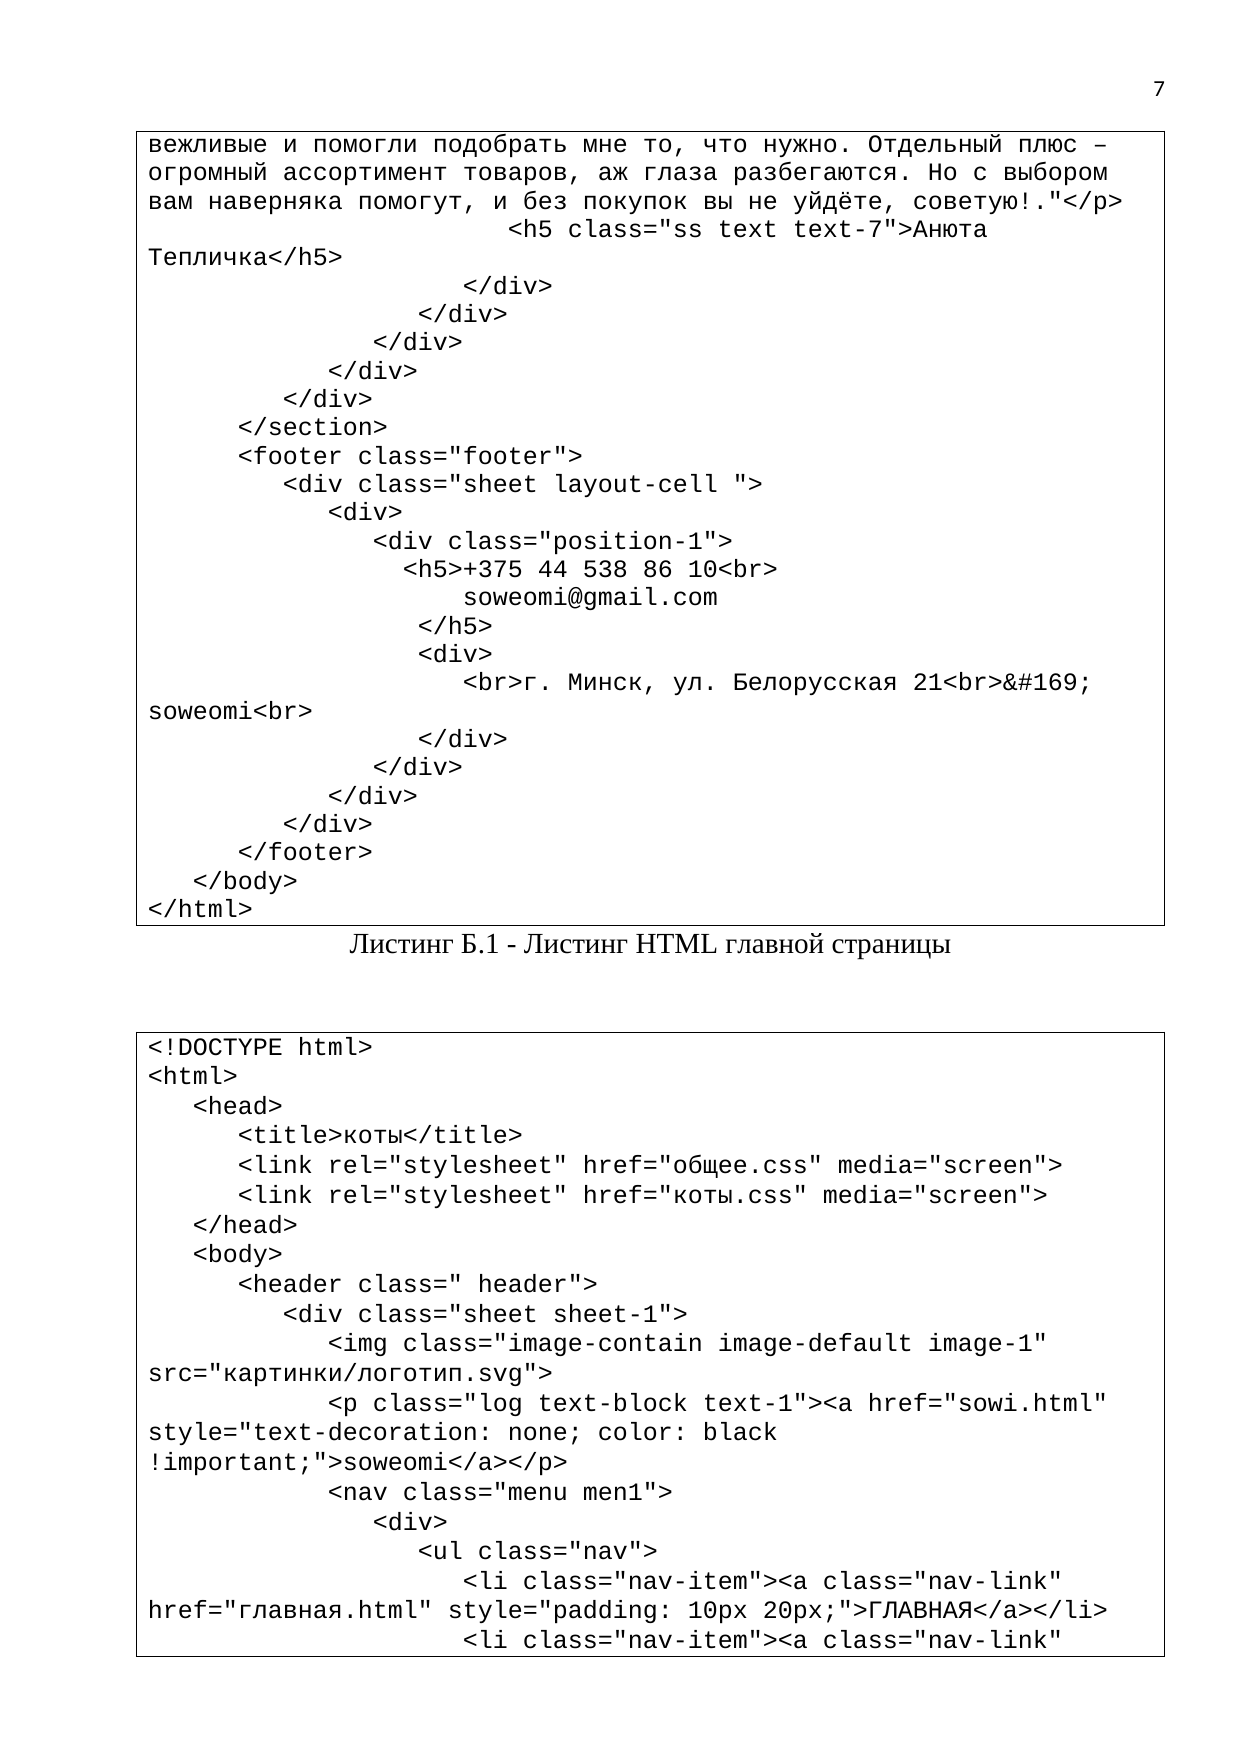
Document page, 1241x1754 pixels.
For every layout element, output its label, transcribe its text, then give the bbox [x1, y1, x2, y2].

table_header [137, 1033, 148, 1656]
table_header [137, 132, 1164, 925]
text Листинг Б.1 - Листинг HTML главной страницы [136, 926, 1164, 959]
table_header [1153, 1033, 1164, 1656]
